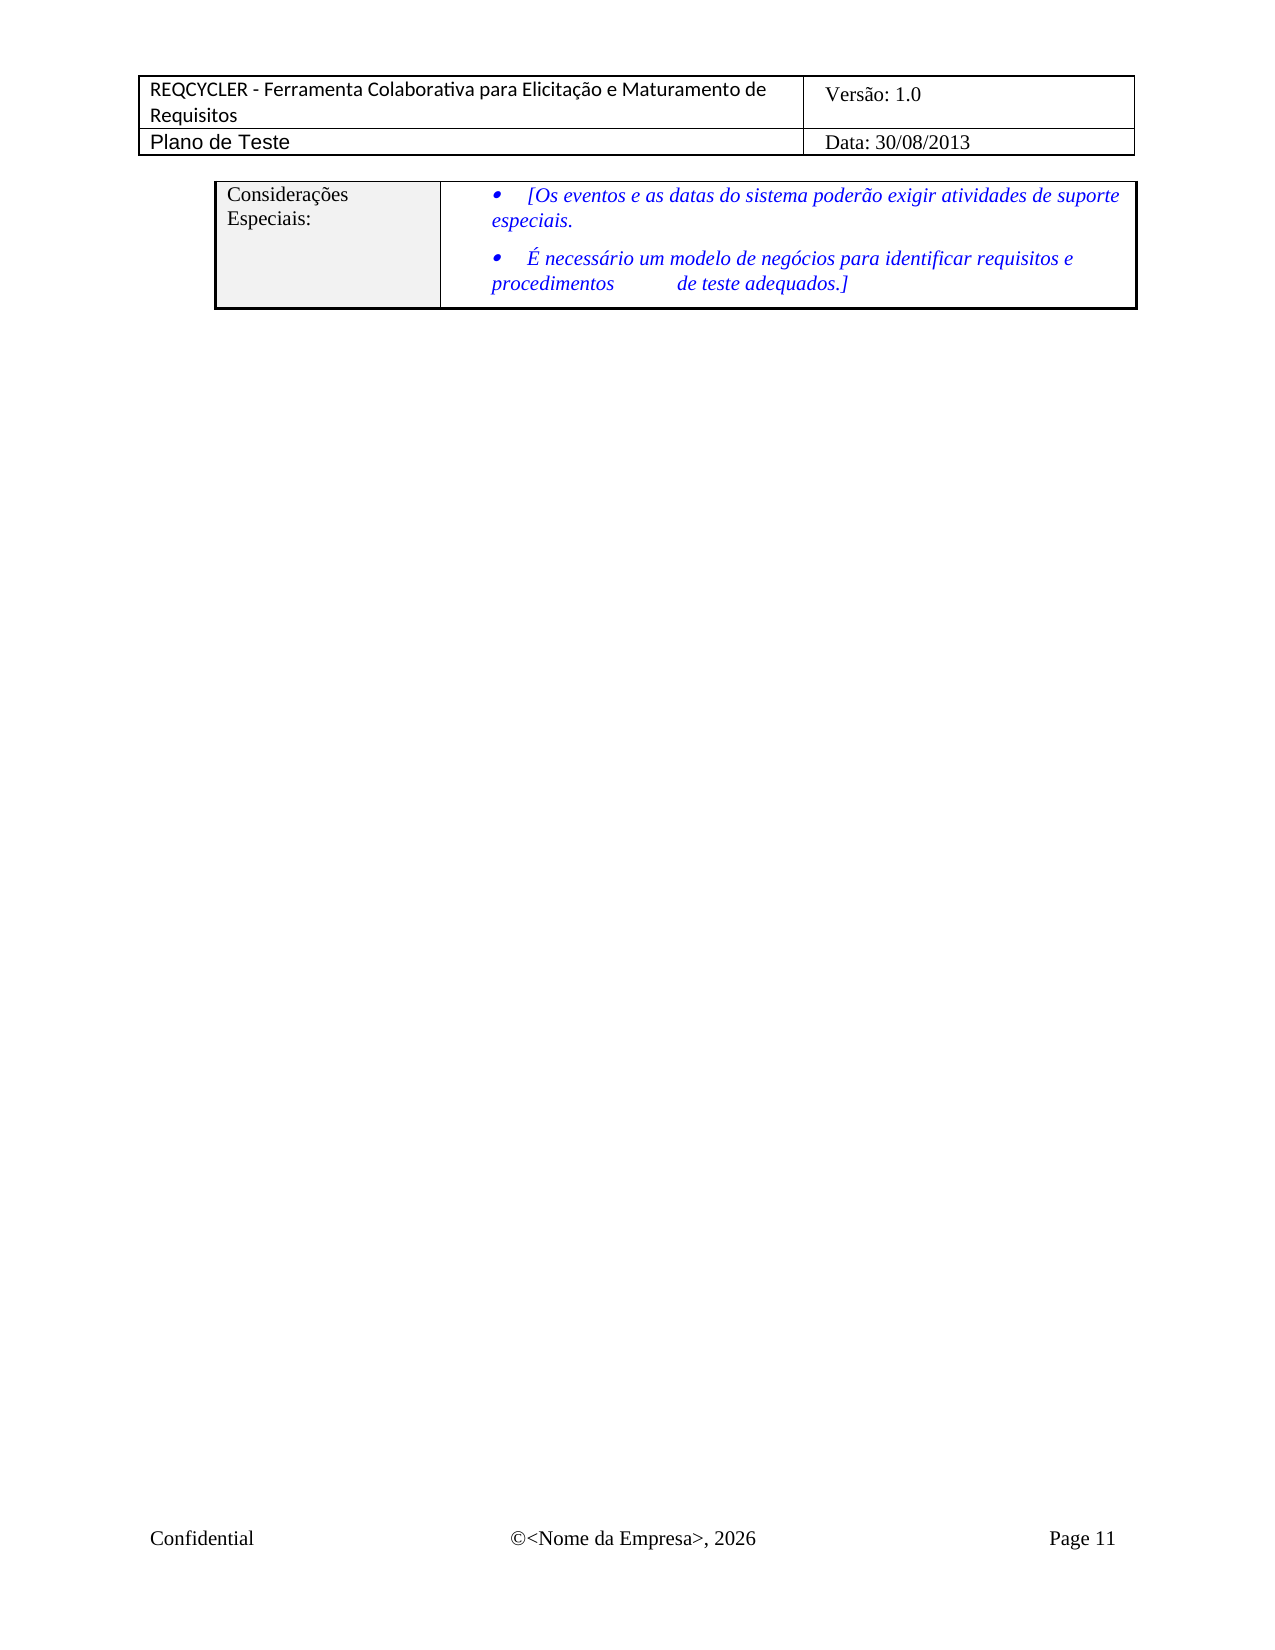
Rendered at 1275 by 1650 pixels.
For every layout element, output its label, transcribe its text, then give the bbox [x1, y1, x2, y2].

table_cell Considerações Especiais: [217, 182, 440, 307]
table_cell [Os eventos e as datas do sistema poderão exigir atividades de suporte especiais. É necessário um modelo de negócios para identificar requisitos e procedimentos de teste adequados.] [441, 182, 1135, 307]
